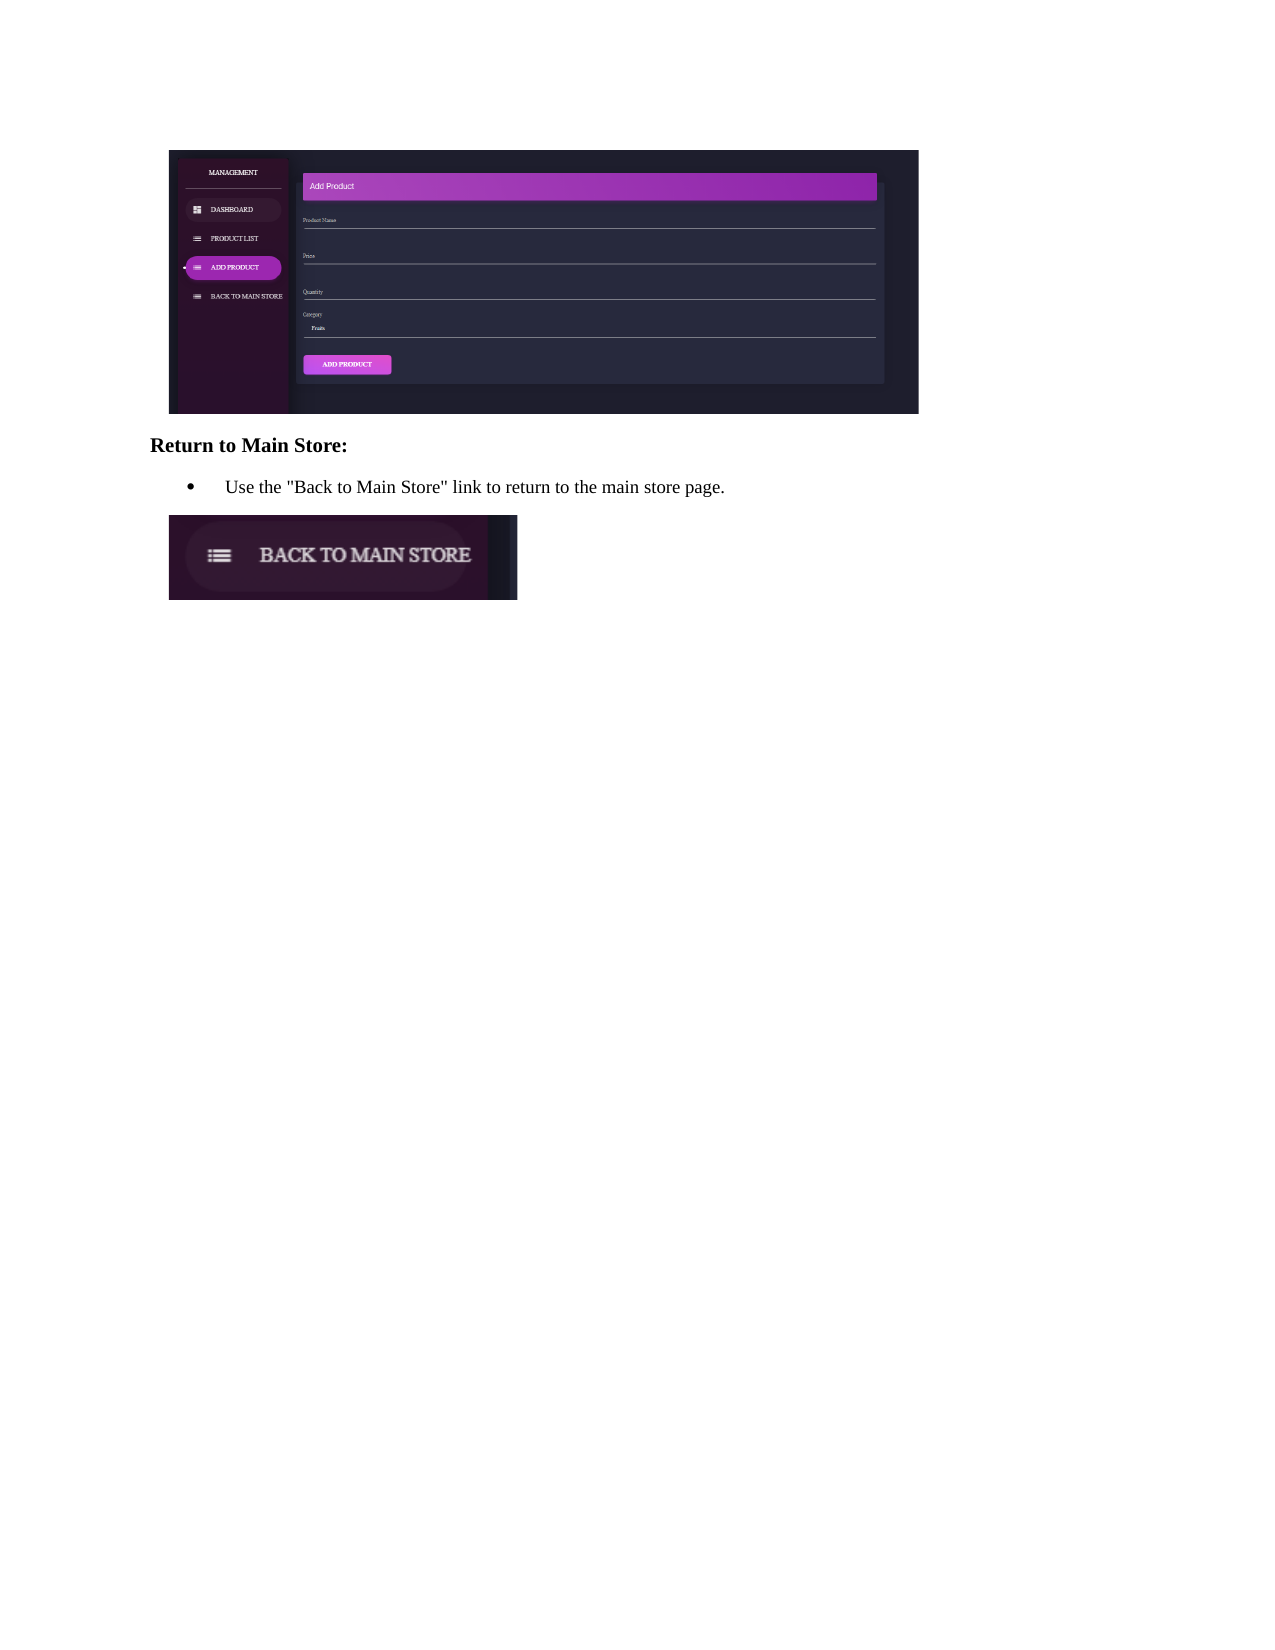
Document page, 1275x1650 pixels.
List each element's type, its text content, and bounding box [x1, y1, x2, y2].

text Return to Main Store: [150, 433, 1125, 457]
list Use the "Back to Main Store" link to return to the main store page. [187, 476, 1125, 497]
